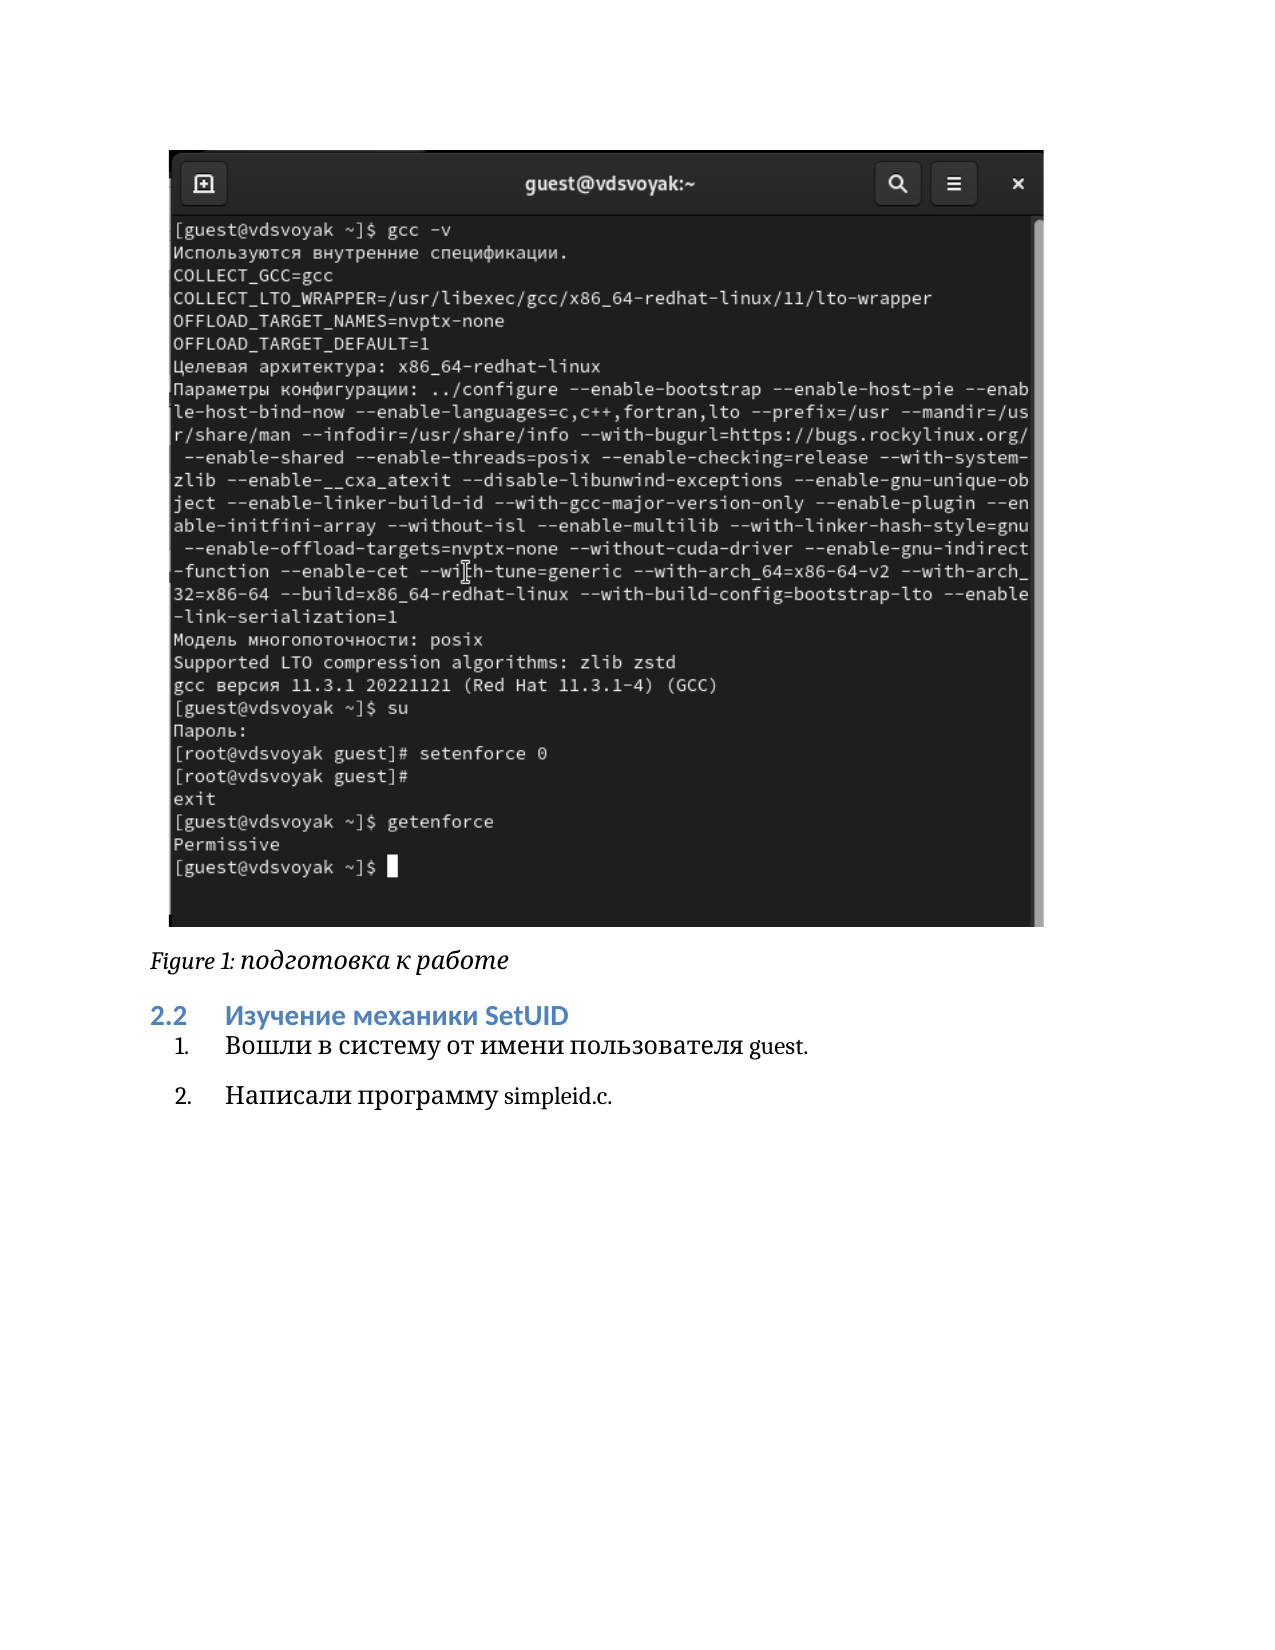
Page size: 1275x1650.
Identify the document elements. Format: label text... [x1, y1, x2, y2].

text Figure 1: подготовка к работе [150, 947, 1125, 976]
picture [168, 150, 1044, 927]
subtitle 2.2 Изучение механики SetUID [150, 997, 1125, 1032]
list Написали программу simpleid.c. [175, 1082, 1125, 1111]
list Вошли в систему от имени пользователя guest. [175, 1032, 1125, 1061]
